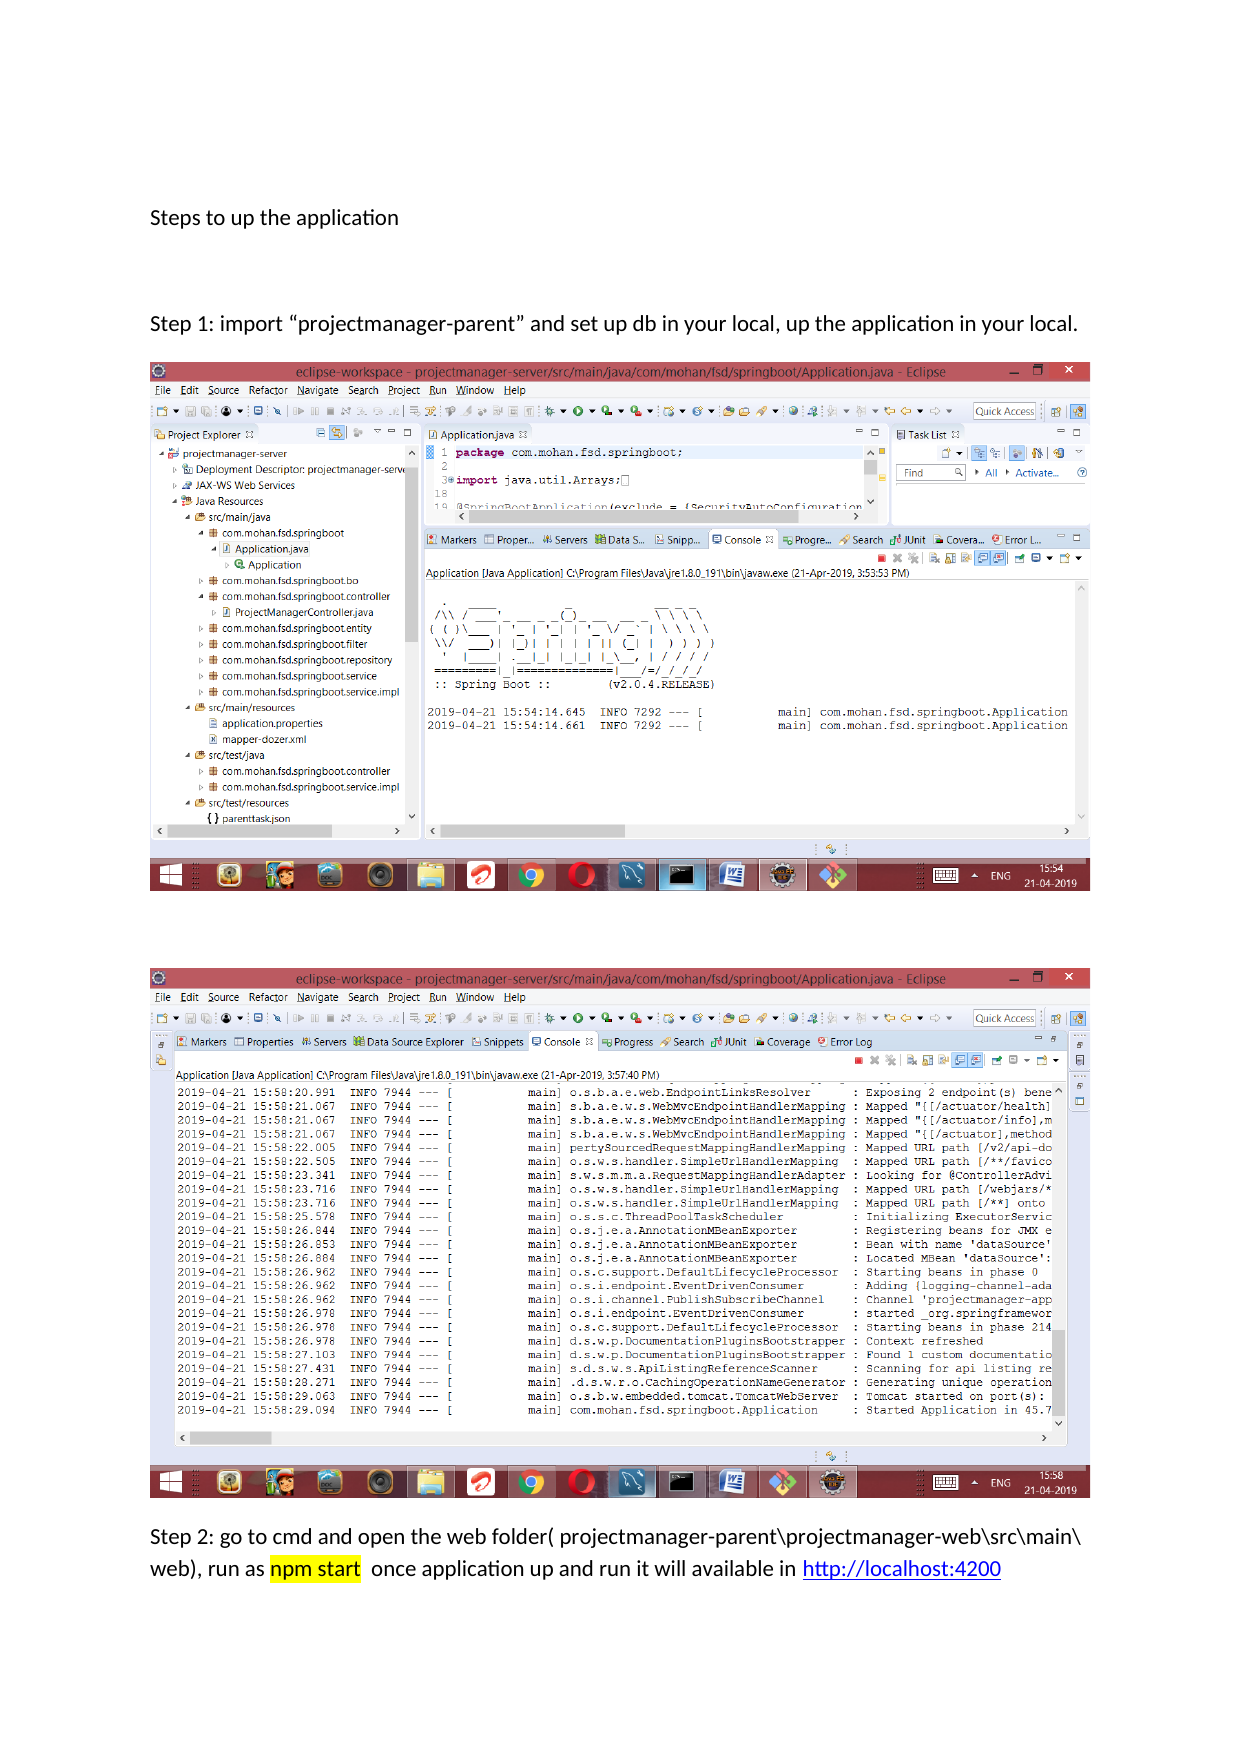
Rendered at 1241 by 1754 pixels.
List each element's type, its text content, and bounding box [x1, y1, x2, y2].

picture [150, 968, 1091, 1498]
picture [150, 362, 1091, 891]
text Steps to up the application [150, 203, 1090, 231]
text Step 2: go to cmd and open the web folder( projectmanager-parent\projectmanager-web\src\main\web), run as npm start once application up and run it will available in http://localhost:4200 [150, 1522, 1090, 1583]
text Step 1: import “projectmanager-parent” and set up db in your local, up the application in your local. [150, 309, 1090, 337]
